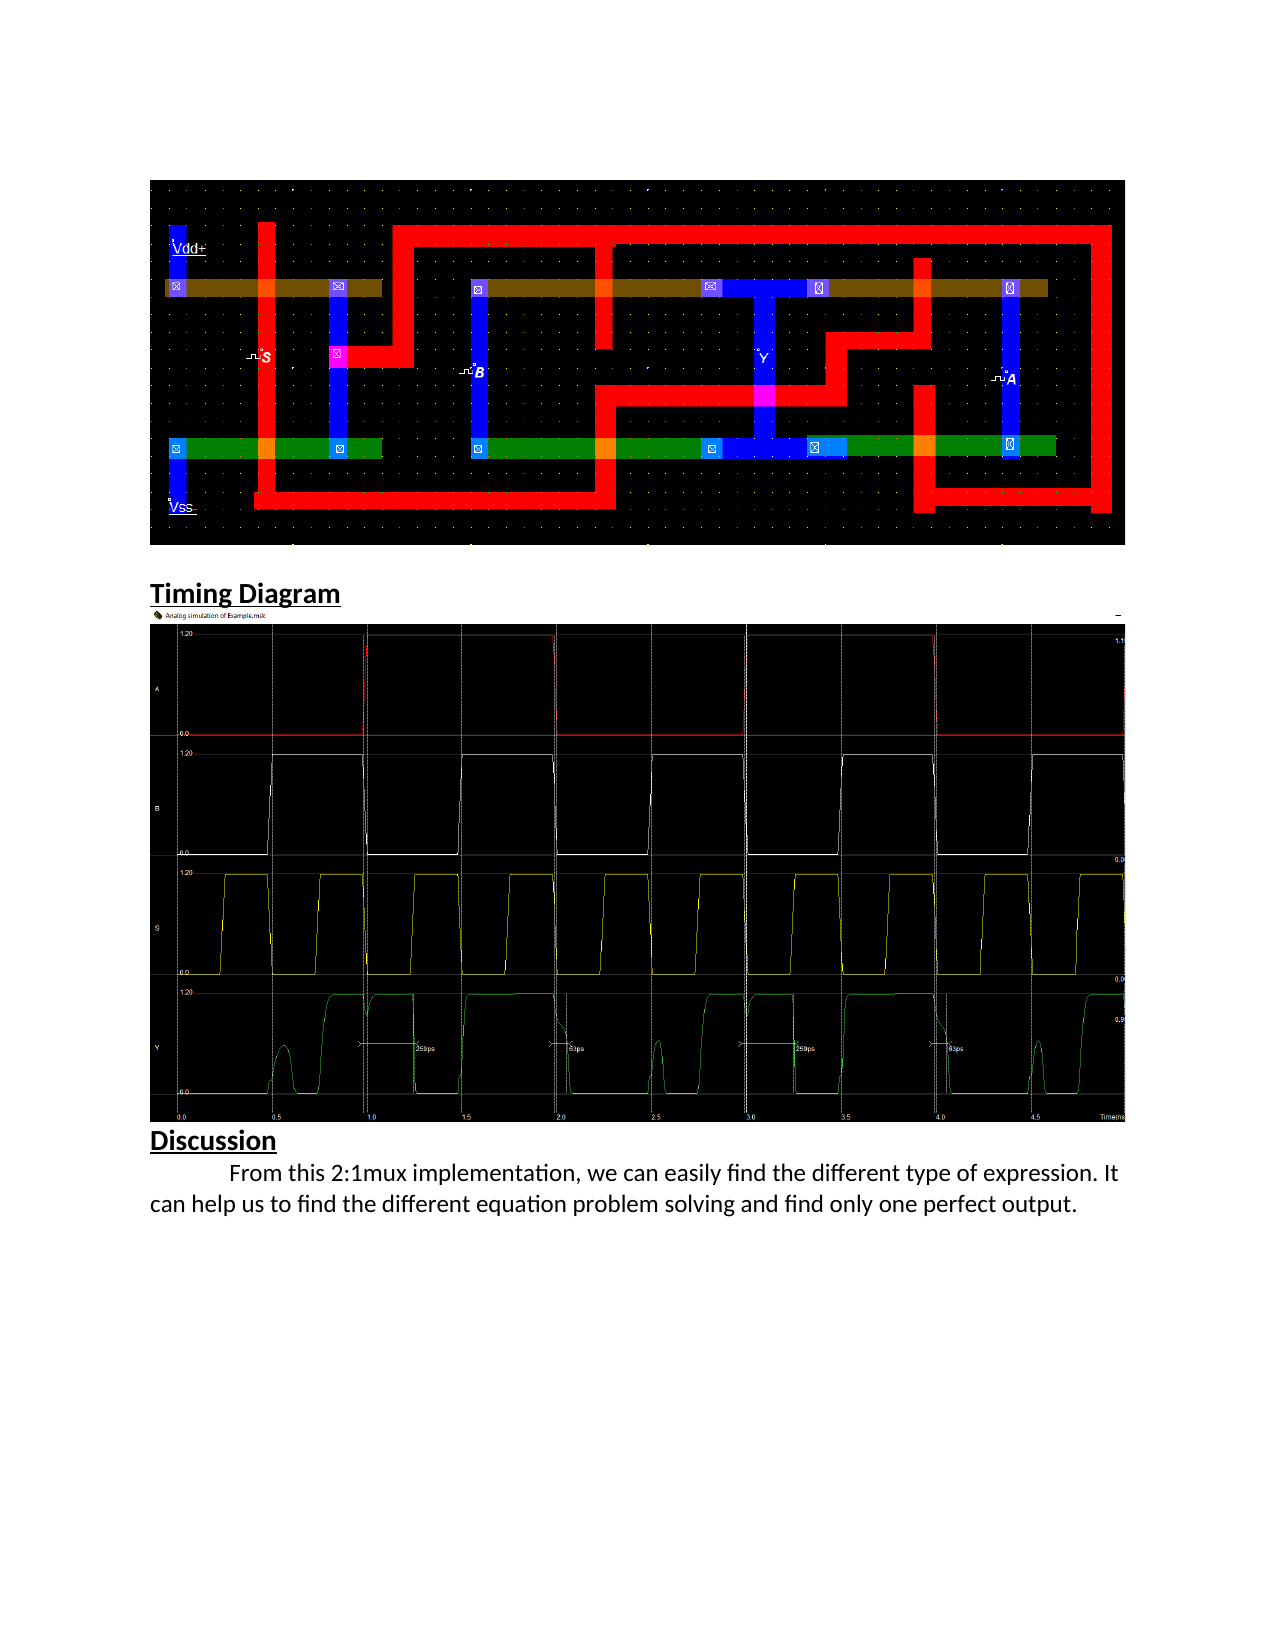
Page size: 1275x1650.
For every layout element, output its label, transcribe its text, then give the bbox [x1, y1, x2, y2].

text From this 2:1mux implementation, we can easily find the different type of expression. It can help us to find the different equation problem solving and find only one perfect output. [150, 1158, 1125, 1219]
text Discussion [150, 1122, 1125, 1158]
text Timing Diagram [150, 575, 1125, 610]
